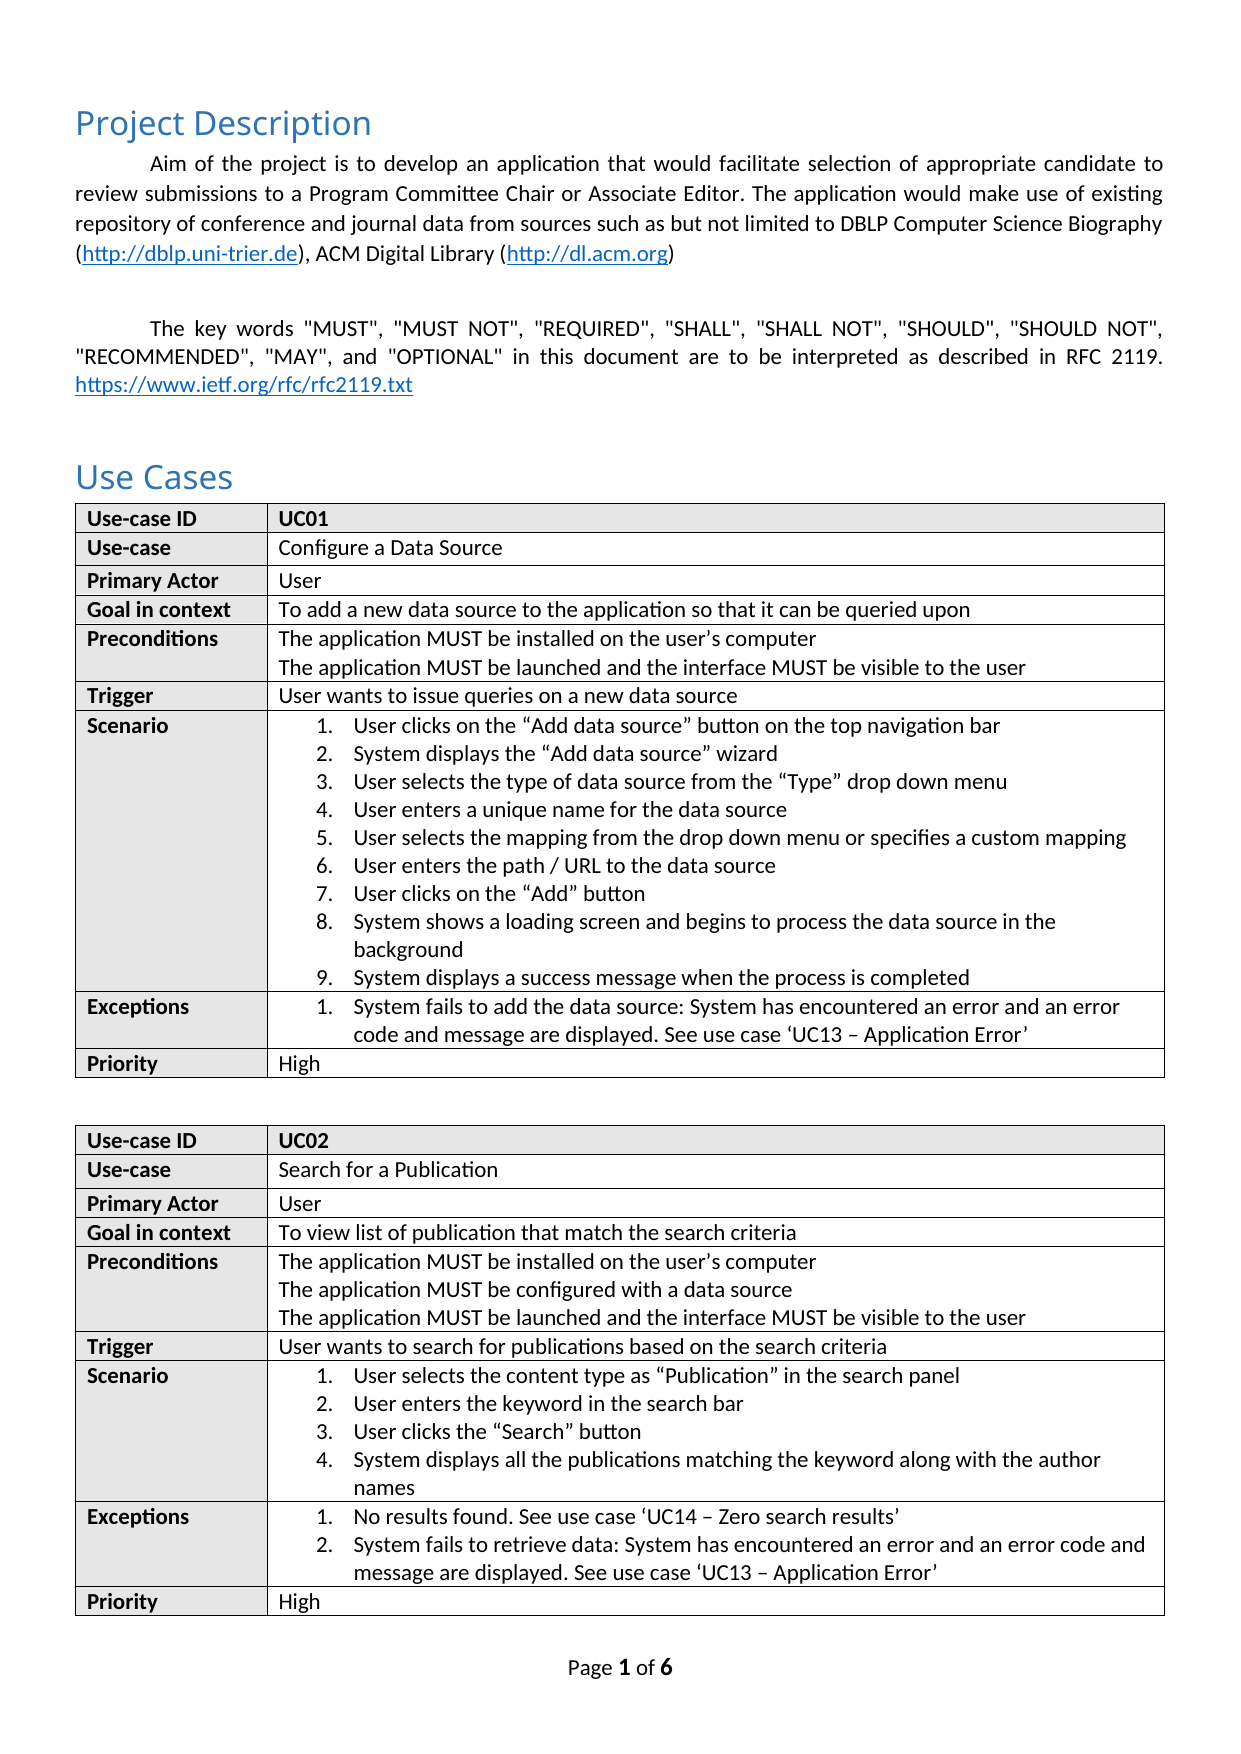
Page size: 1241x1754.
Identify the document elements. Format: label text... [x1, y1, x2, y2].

text Aim of the project is to develop an application that would facilitate selection of appropriate candidate to review submissions to a Program Committee Chair or Associate Editor. The application would make use of existing repository of conference and journal data from sources such as but not limited to DBLP Computer Science Biography (http://dblp.uni-trier.de), ACM Digital Library (http://dl.acm.org) [75, 149, 1165, 268]
subtitle Project Description [75, 100, 1165, 145]
table_cell User wants to search for publications based on the search criteria [268, 1332, 1164, 1360]
table_cell To view list of publication that match the search criteria [268, 1218, 1164, 1246]
subtitle Use Cases [75, 454, 1165, 499]
table_cell Use-case [76, 533, 267, 565]
table_cell The application MUST be installed on the user’s computer The application MUST be launched and the interface MUST be visible to the user [268, 625, 1164, 681]
table_header Use-case ID [76, 1126, 267, 1154]
table_cell High [268, 1587, 1164, 1615]
table_cell Scenario [76, 711, 267, 991]
table_header UC02 [268, 1126, 1164, 1154]
table_cell Priority [76, 1587, 267, 1615]
table_cell Priority [76, 1049, 267, 1077]
table_header Use-case ID [76, 504, 267, 532]
table_cell Trigger [76, 1332, 267, 1360]
text The key words "MUST", "MUST NOT", "REQUIRED", "SHALL", "SHALL NOT", "SHOULD", "SHOULD NOT", "RECOMMENDED", "MAY", and "OPTIONAL" in this document are to be interpreted as described in RFC 2119. https://www.ietf.org/rfc/rfc2119.txt [75, 314, 1165, 398]
table_cell Goal in context [76, 1218, 267, 1246]
table_cell Primary Actor [76, 1189, 267, 1217]
table_cell Exceptions [76, 1502, 267, 1586]
table_cell User clicks on the “Add data source” button on the top navigation bar System displays the “Add data source” wizard User selects the type of data source from the “Type” drop down menu User enters a unique name for the data source User selects the mapping from the drop down menu or specifies a custom mapping User enters the path / URL to the data source User clicks on the “Add” button System shows a loading screen and begins to process the data source in the background System displays a success message when the process is completed [268, 711, 1164, 991]
table_cell No results found. See use case ‘UC14 – Zero search results’ System fails to retrieve data: System has encountered an error and an error code and message are displayed. See use case ‘UC13 – Application Error’ [268, 1502, 1164, 1586]
table_cell Search for a Publication [268, 1155, 1164, 1188]
table_cell Primary Actor [76, 566, 267, 594]
table_cell System fails to add the data source: System has encountered an error and an error code and message are displayed. See use case ‘UC13 – Application Error’ [268, 992, 1164, 1048]
table_cell Scenario [76, 1361, 267, 1501]
table_cell High [268, 1049, 1164, 1077]
table_cell User selects the content type as “Publication” in the search panel User enters the keyword in the search bar User clicks the “Search” button System displays all the publications matching the keyword along with the author names [268, 1361, 1164, 1501]
table_cell User [268, 1189, 1164, 1217]
table_cell User wants to issue queries on a new data source [268, 682, 1164, 710]
table_cell User [268, 566, 1164, 594]
table_cell Preconditions [76, 625, 267, 681]
table_cell To add a new data source to the application so that it can be queried upon [268, 596, 1164, 623]
table_cell Preconditions [76, 1247, 267, 1331]
table_cell Configure a Data Source [268, 533, 1164, 565]
table_cell Goal in context [76, 596, 267, 623]
table_header UC01 [268, 504, 1164, 532]
table_cell Exceptions [76, 992, 267, 1048]
table_cell Use-case [76, 1155, 267, 1188]
table_cell Trigger [76, 682, 267, 710]
